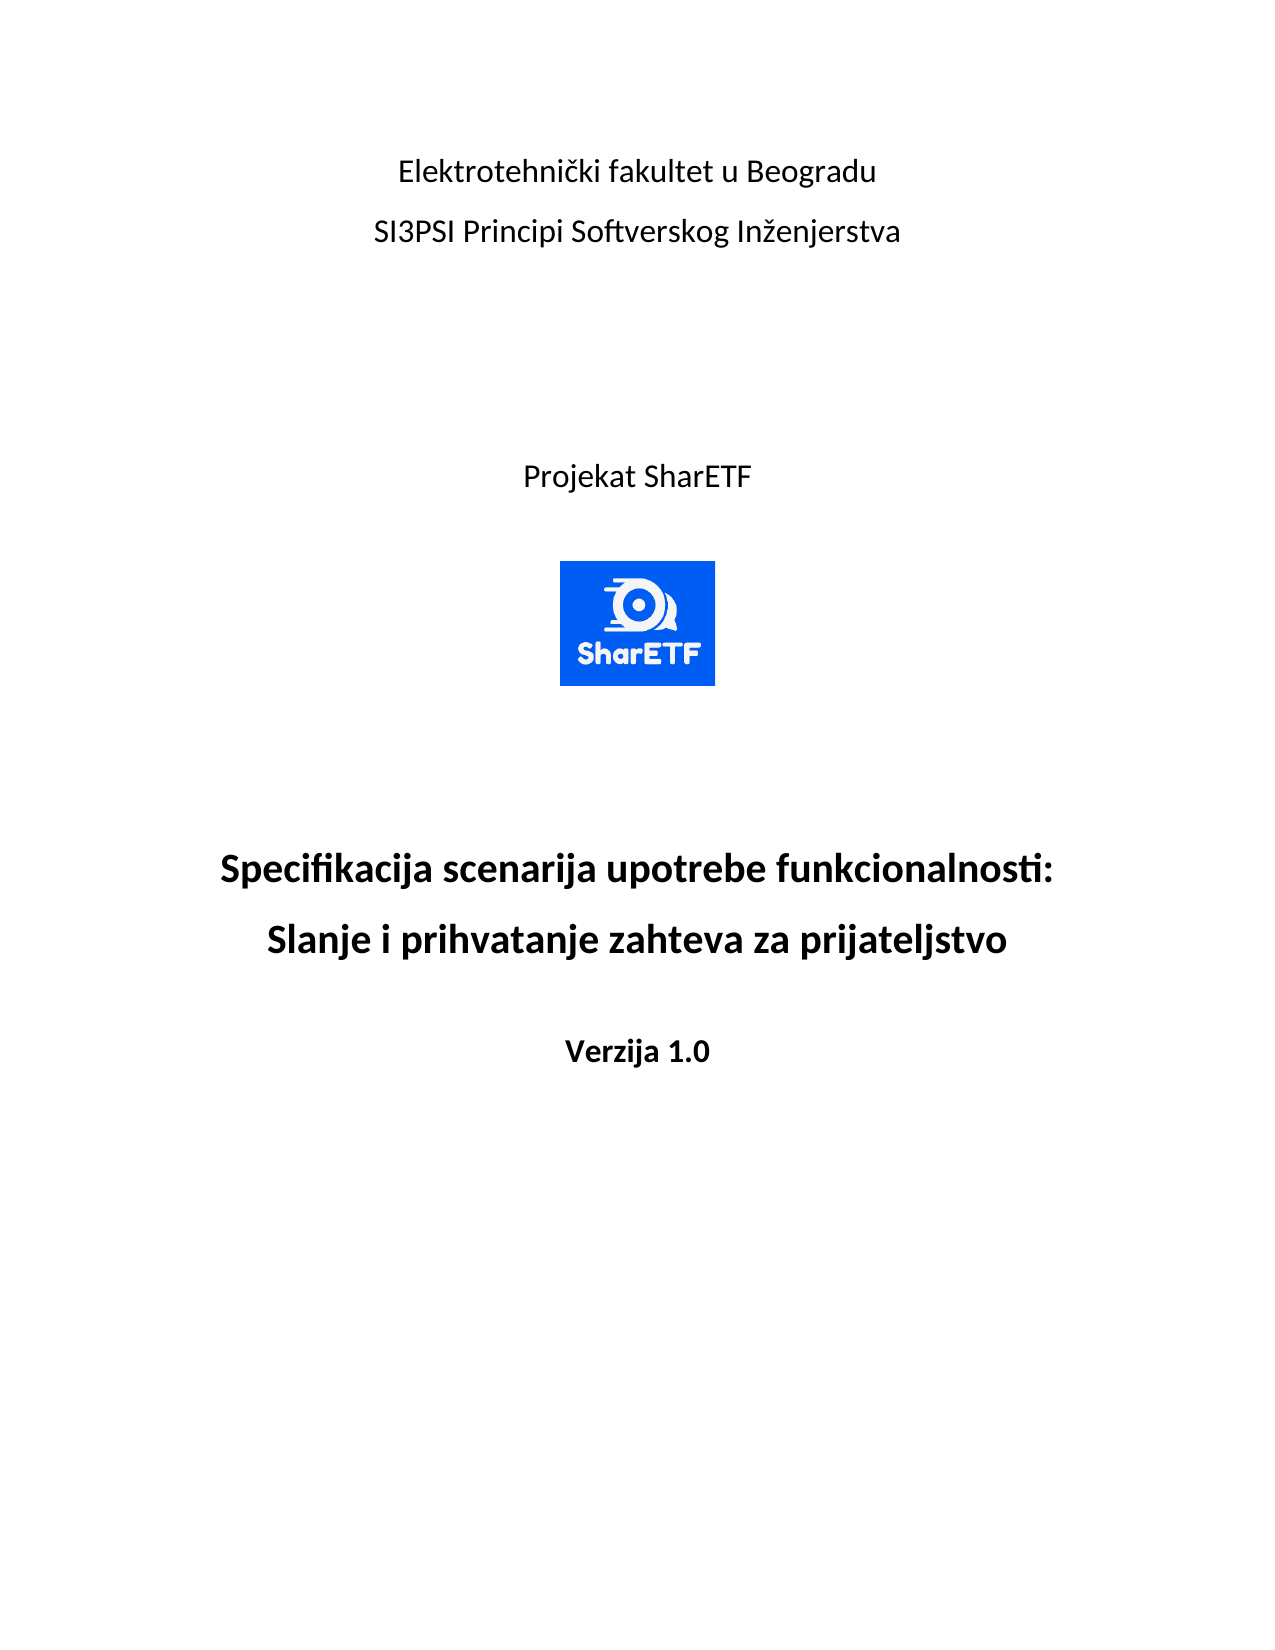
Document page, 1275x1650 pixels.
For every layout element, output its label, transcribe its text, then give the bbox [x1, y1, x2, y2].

text Slanje i prihvatanje zahteva za prijateljstvo [150, 913, 1125, 964]
text Verzija 1.0 [150, 1030, 1125, 1071]
text Elektrotehnički fakultet u Beogradu [150, 150, 1125, 191]
picture [560, 561, 716, 686]
text Specifikacija scenarija upotrebe funkcionalnosti: [150, 842, 1125, 893]
text SI3PSI Principi Softverskog Inženjerstva [150, 210, 1125, 251]
text Projekat SharETF [150, 455, 1125, 496]
